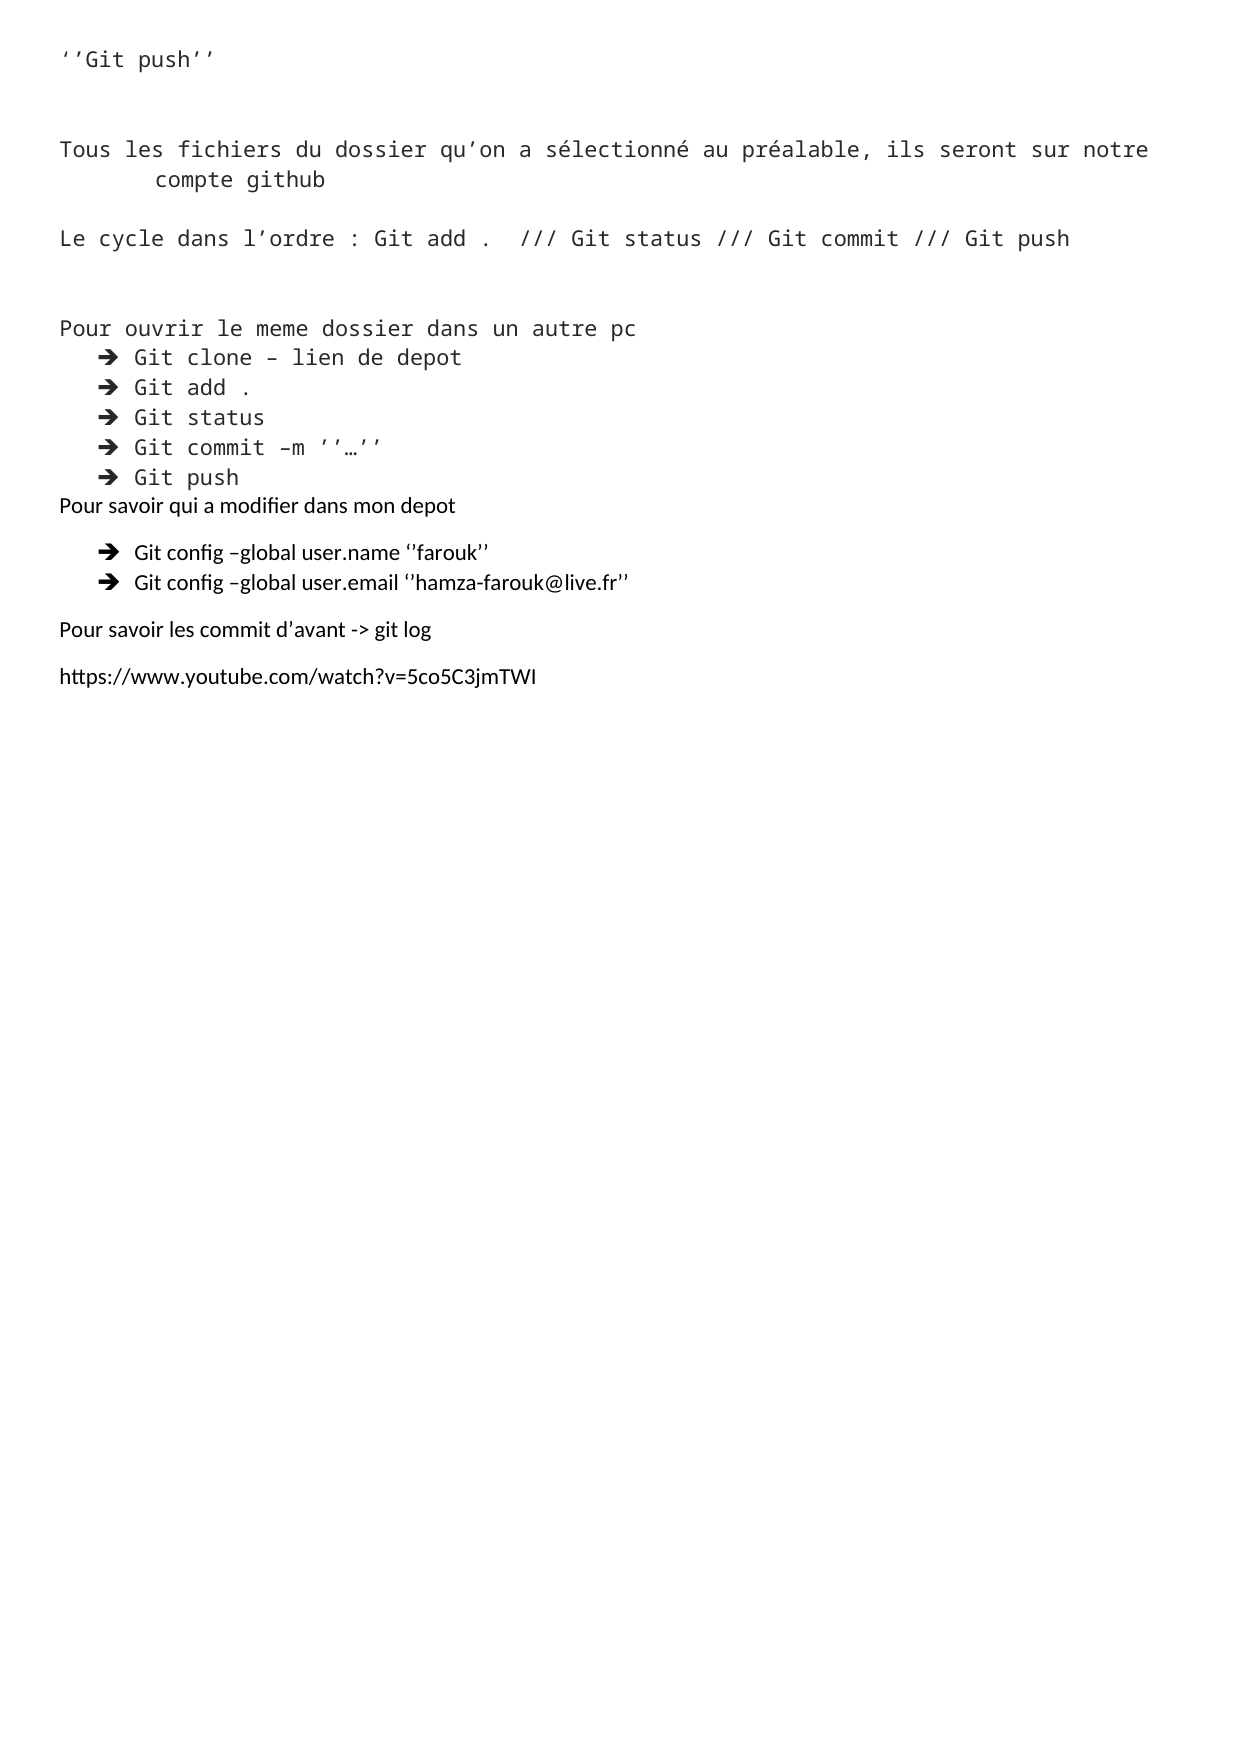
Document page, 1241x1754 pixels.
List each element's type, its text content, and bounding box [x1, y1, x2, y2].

text Pour savoir les commit d’avant -> git log [59, 615, 1167, 643]
text Tous les fichiers du dossier qu’on a sélectionné au préalable, ils seront sur notre compte github [59, 134, 1167, 193]
text Le cycle dans l’ordre : Git add . /// Git status /// Git commit /// Git push [59, 223, 1167, 253]
list Git config –global user.email ‘’hamza-farouk@live.fr’’ [97, 568, 1167, 596]
text https://www.youtube.com/watch?v=5co5C3jmTWI [59, 662, 1167, 690]
text Pour savoir qui a modifier dans mon depot [59, 491, 1167, 519]
list Git commit –m ’’…’’ [97, 432, 1167, 461]
list Git push [97, 461, 1167, 491]
list Git clone – lien de depot [97, 342, 1167, 372]
list Git status [97, 402, 1167, 432]
list Git add . [97, 372, 1167, 402]
text ‘’Git push’’ [59, 44, 1167, 74]
text Pour ouvrir le meme dossier dans un autre pc [59, 312, 1167, 342]
list Git config –global user.name ‘’farouk’’ [97, 538, 1167, 566]
